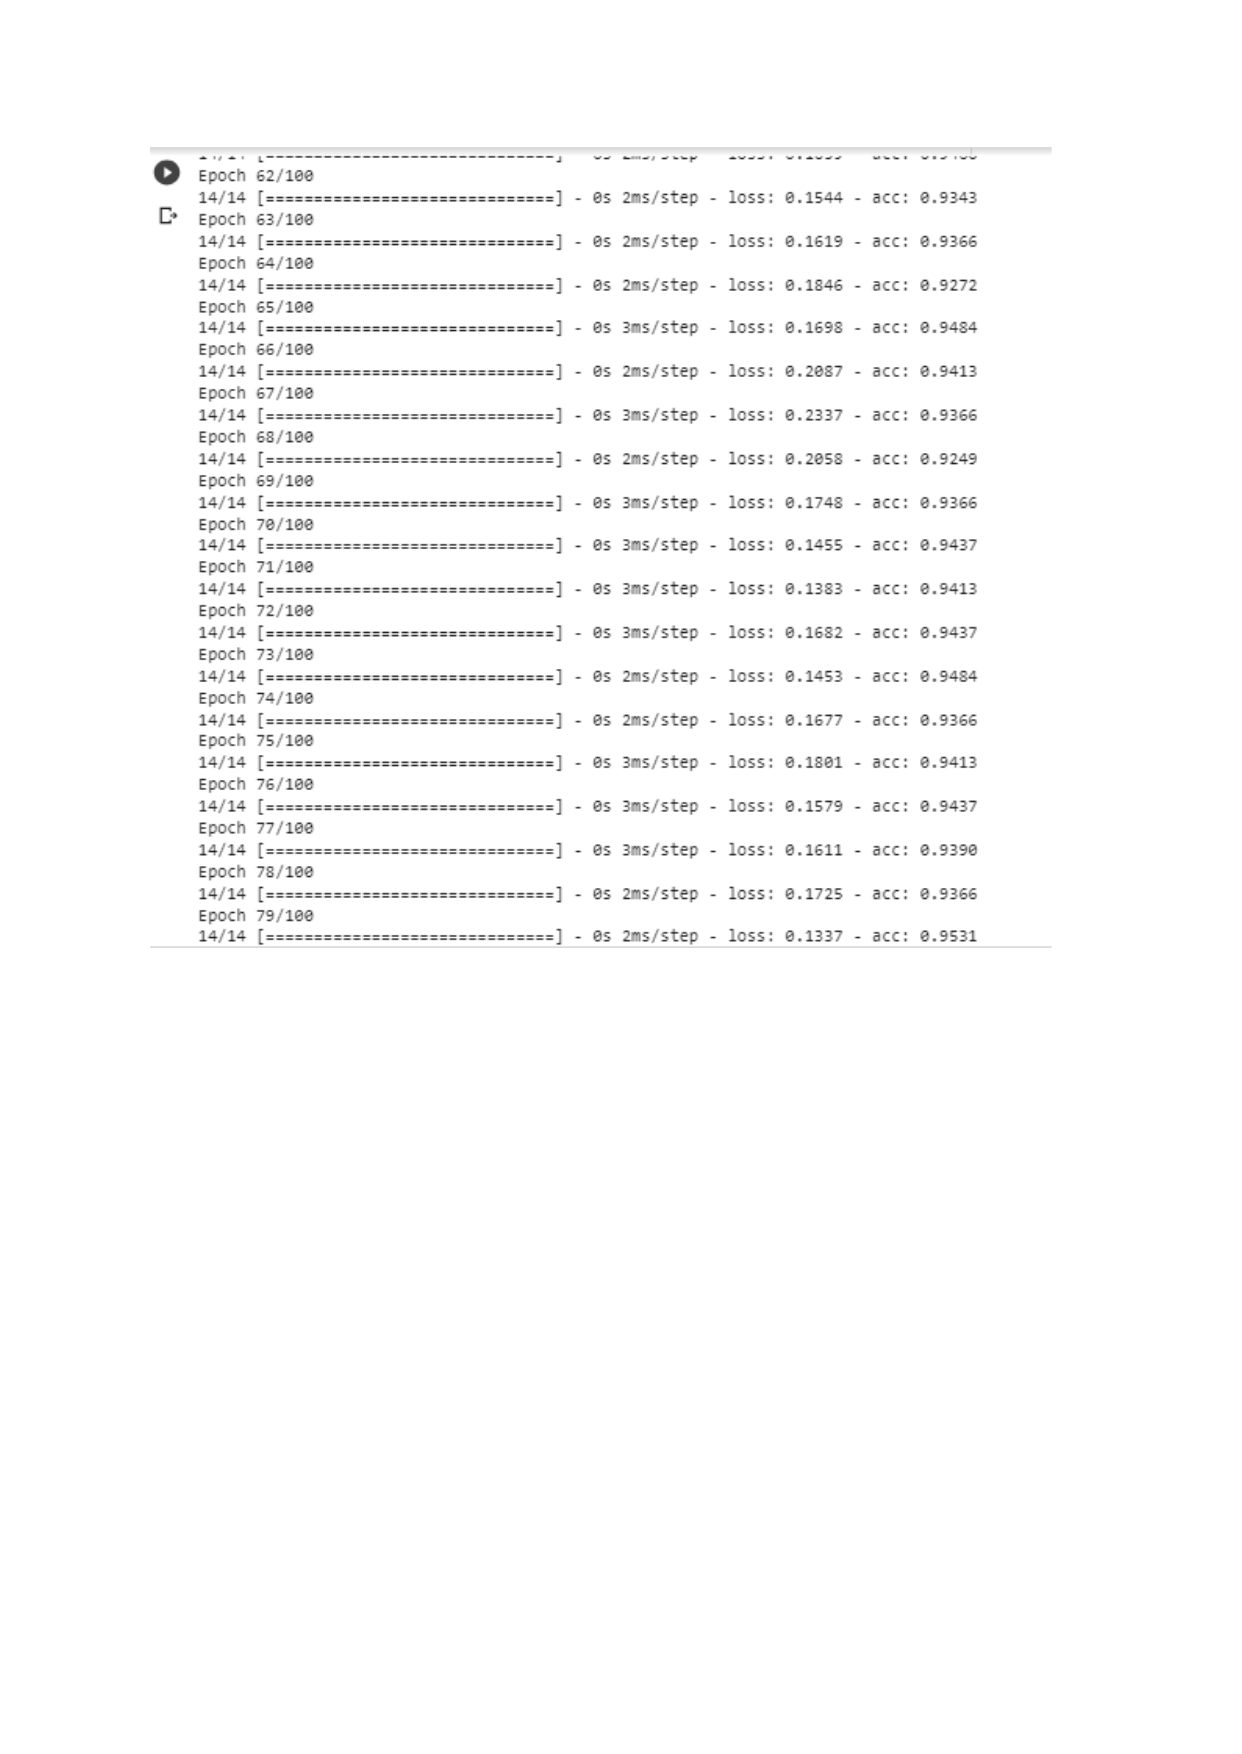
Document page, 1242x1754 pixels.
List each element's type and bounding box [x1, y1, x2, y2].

picture [150, 147, 1052, 948]
